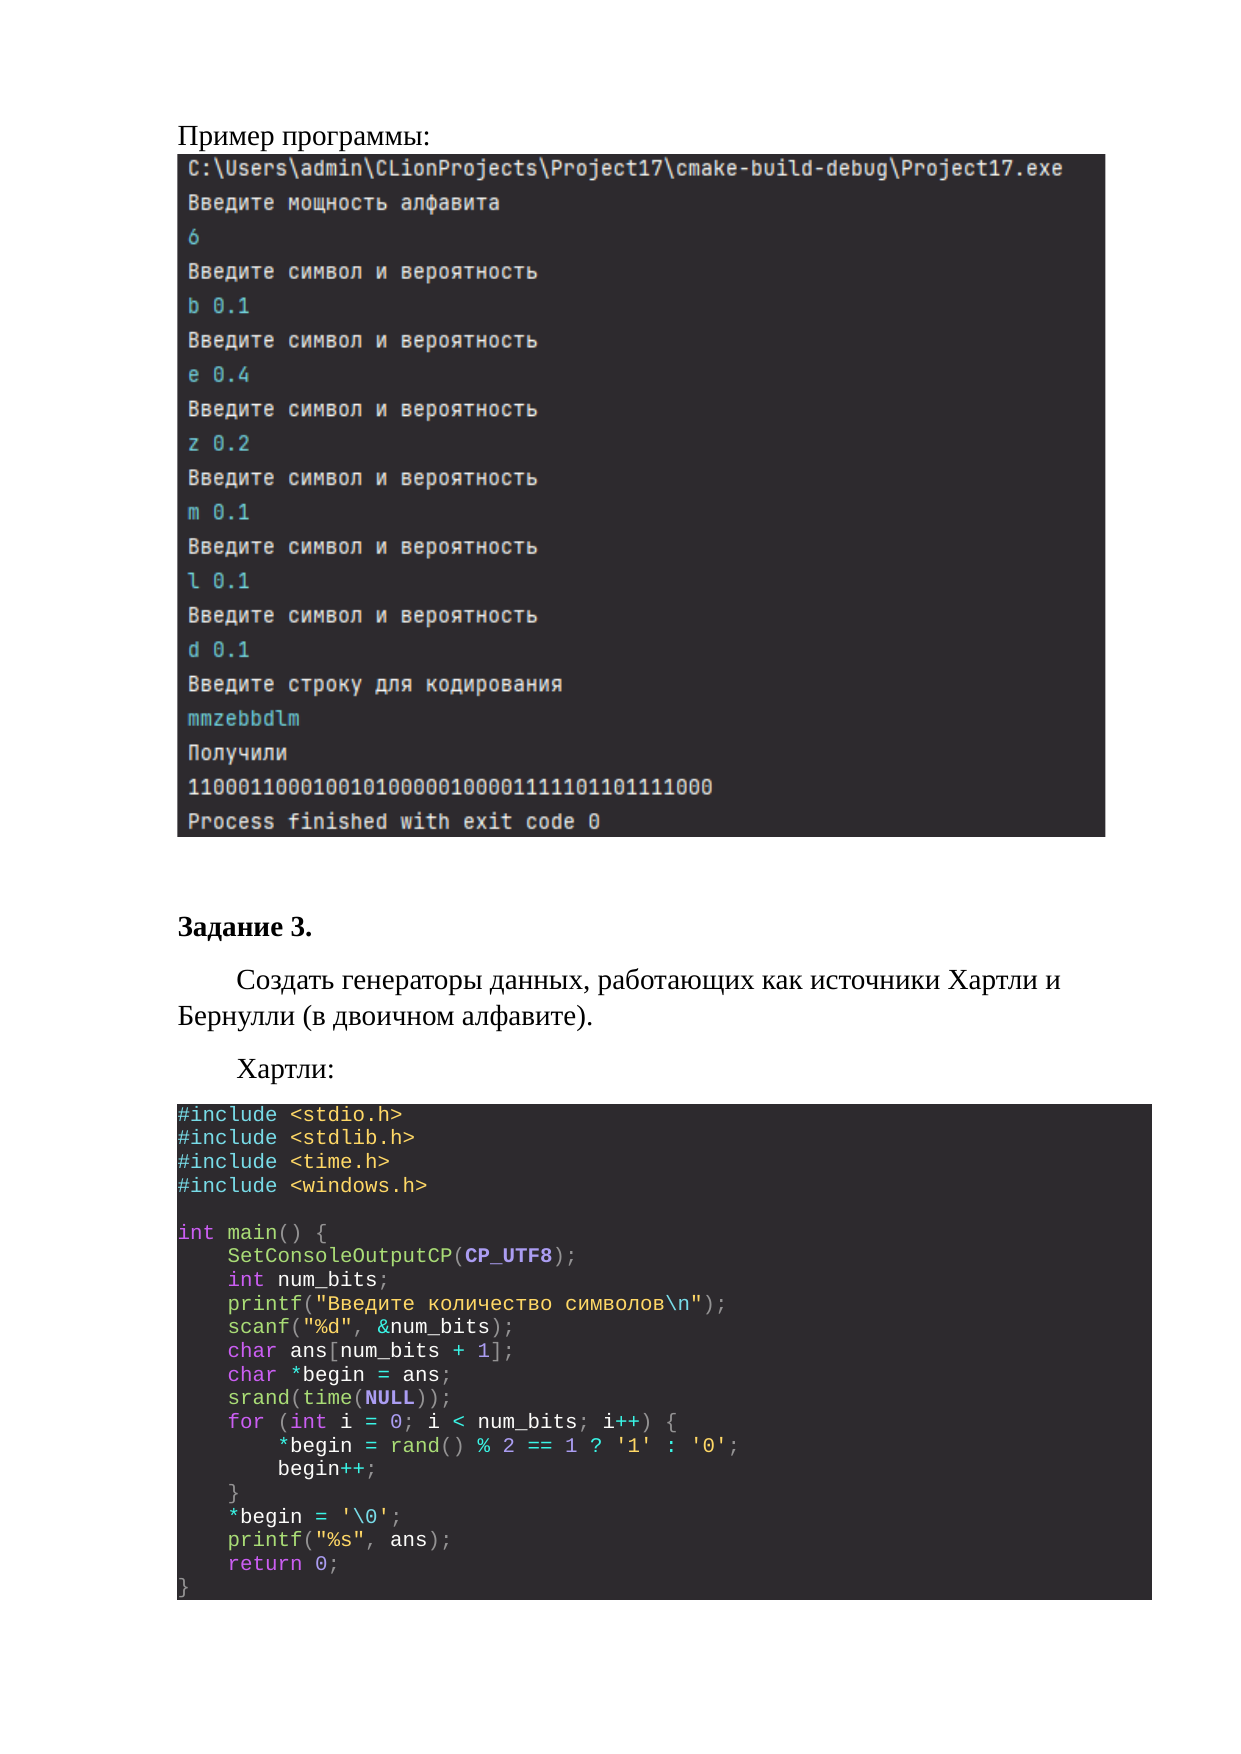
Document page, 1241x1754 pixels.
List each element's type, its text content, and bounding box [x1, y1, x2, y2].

text Хартли: [177, 1051, 1152, 1084]
text Создать генераторы данных, работающих как источники Хартли и Бернулли (в двоичном алфавите). [177, 962, 1152, 1032]
picture [177, 154, 1106, 837]
text #include <stdio.h> #include <stdlib.h> #include <time.h> #include <windows.h> int main() { SetConsoleOutputCP(CP_UTF8); int num_bits; printf("Введите количество символов\n"); scanf("%d", &num_bits); char ans[num_bits + 1]; char *begin = ans; srand(time(NULL)); for (int i = 0; i < num_bits; i++) { *begin = rand() % 2 == 1 ? '1' : '0'; begin++; } *begin = '\0'; printf("%s", ans); return 0; } [177, 1104, 1152, 1600]
text Задание 3. [177, 909, 1152, 943]
